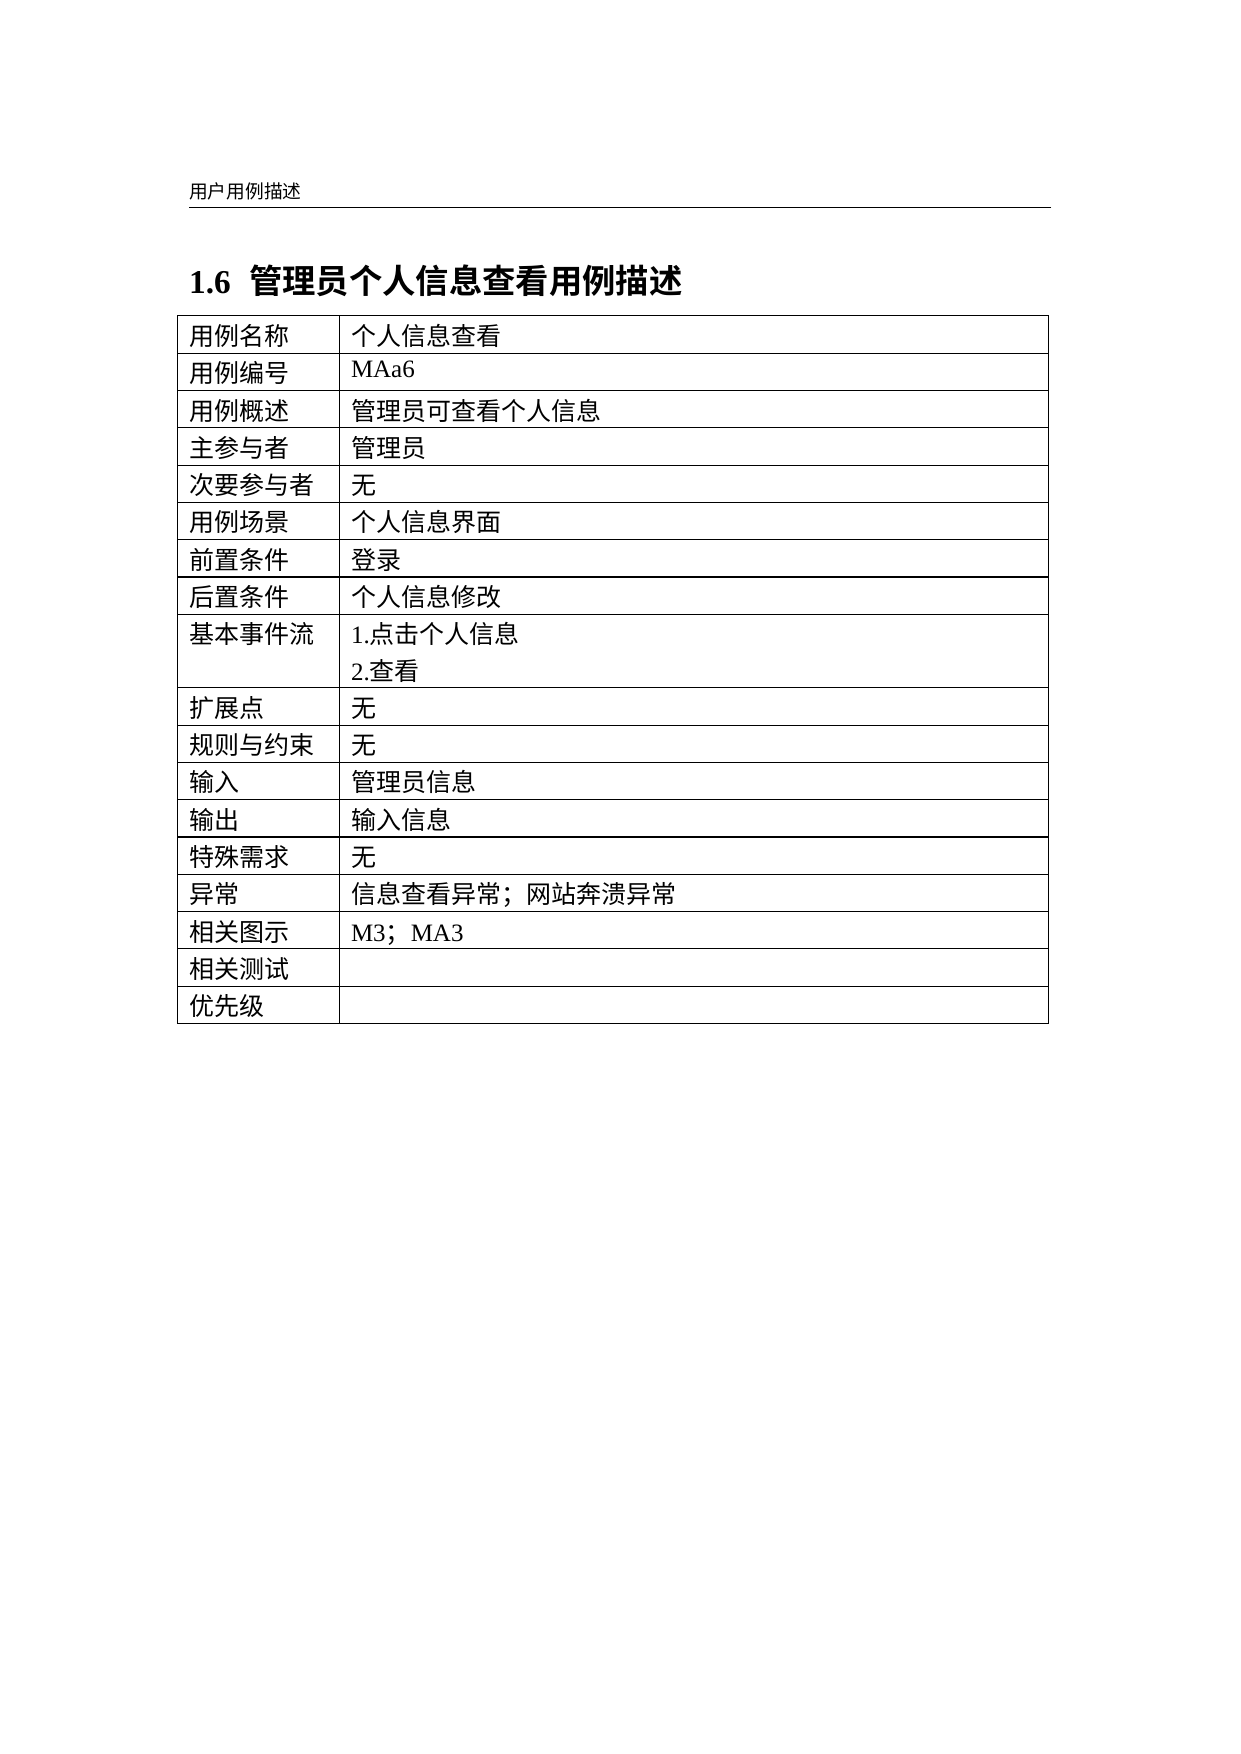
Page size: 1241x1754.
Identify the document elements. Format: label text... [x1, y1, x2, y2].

table_cell 管理员可查看个人信息 [340, 391, 1048, 427]
table_cell 无 [340, 688, 1048, 724]
table_cell 1.点击个人信息 2.查看 [340, 615, 1048, 687]
table_cell 用例场景 [178, 503, 339, 539]
table_cell 管理员 [340, 428, 1048, 464]
table_cell 优先级 [178, 987, 339, 1023]
table_cell M3；MA3 [340, 912, 1048, 948]
table_cell 用例概述 [178, 391, 339, 427]
table_cell 信息查看异常；网站奔溃异常 [340, 875, 1048, 911]
subtitle 管理员个人信息查看用例描述 [189, 254, 1051, 303]
table_cell [340, 987, 1048, 1023]
table_cell [340, 949, 1048, 986]
table_cell 异常 [178, 875, 339, 911]
table_cell 用例编号 [178, 354, 339, 390]
table_cell 相关测试 [178, 949, 339, 986]
table_header 用例名称 [178, 316, 339, 353]
table_cell 输入 [178, 763, 339, 799]
table_cell 相关图示 [178, 912, 339, 948]
table_cell 规则与约束 [178, 726, 339, 762]
table_cell 管理员信息 [340, 763, 1048, 799]
table_cell MAa6 [340, 354, 1048, 390]
table_cell 前置条件 [178, 540, 339, 576]
table_cell 无 [340, 726, 1048, 762]
table_header 个人信息查看 [340, 316, 1048, 353]
table_cell 无 [340, 838, 1048, 874]
table_cell 输入信息 [340, 800, 1048, 836]
table_cell 基本事件流 [178, 615, 339, 687]
table_cell 扩展点 [178, 688, 339, 724]
table_cell 后置条件 [178, 578, 339, 614]
table_cell 主参与者 [178, 428, 339, 464]
table_cell 个人信息修改 [340, 578, 1048, 614]
table_cell 次要参与者 [178, 466, 339, 502]
table_cell 输出 [178, 800, 339, 836]
table_cell 个人信息界面 [340, 503, 1048, 539]
table_cell 特殊需求 [178, 838, 339, 874]
table_cell 登录 [340, 540, 1048, 576]
table_cell 无 [340, 466, 1048, 502]
